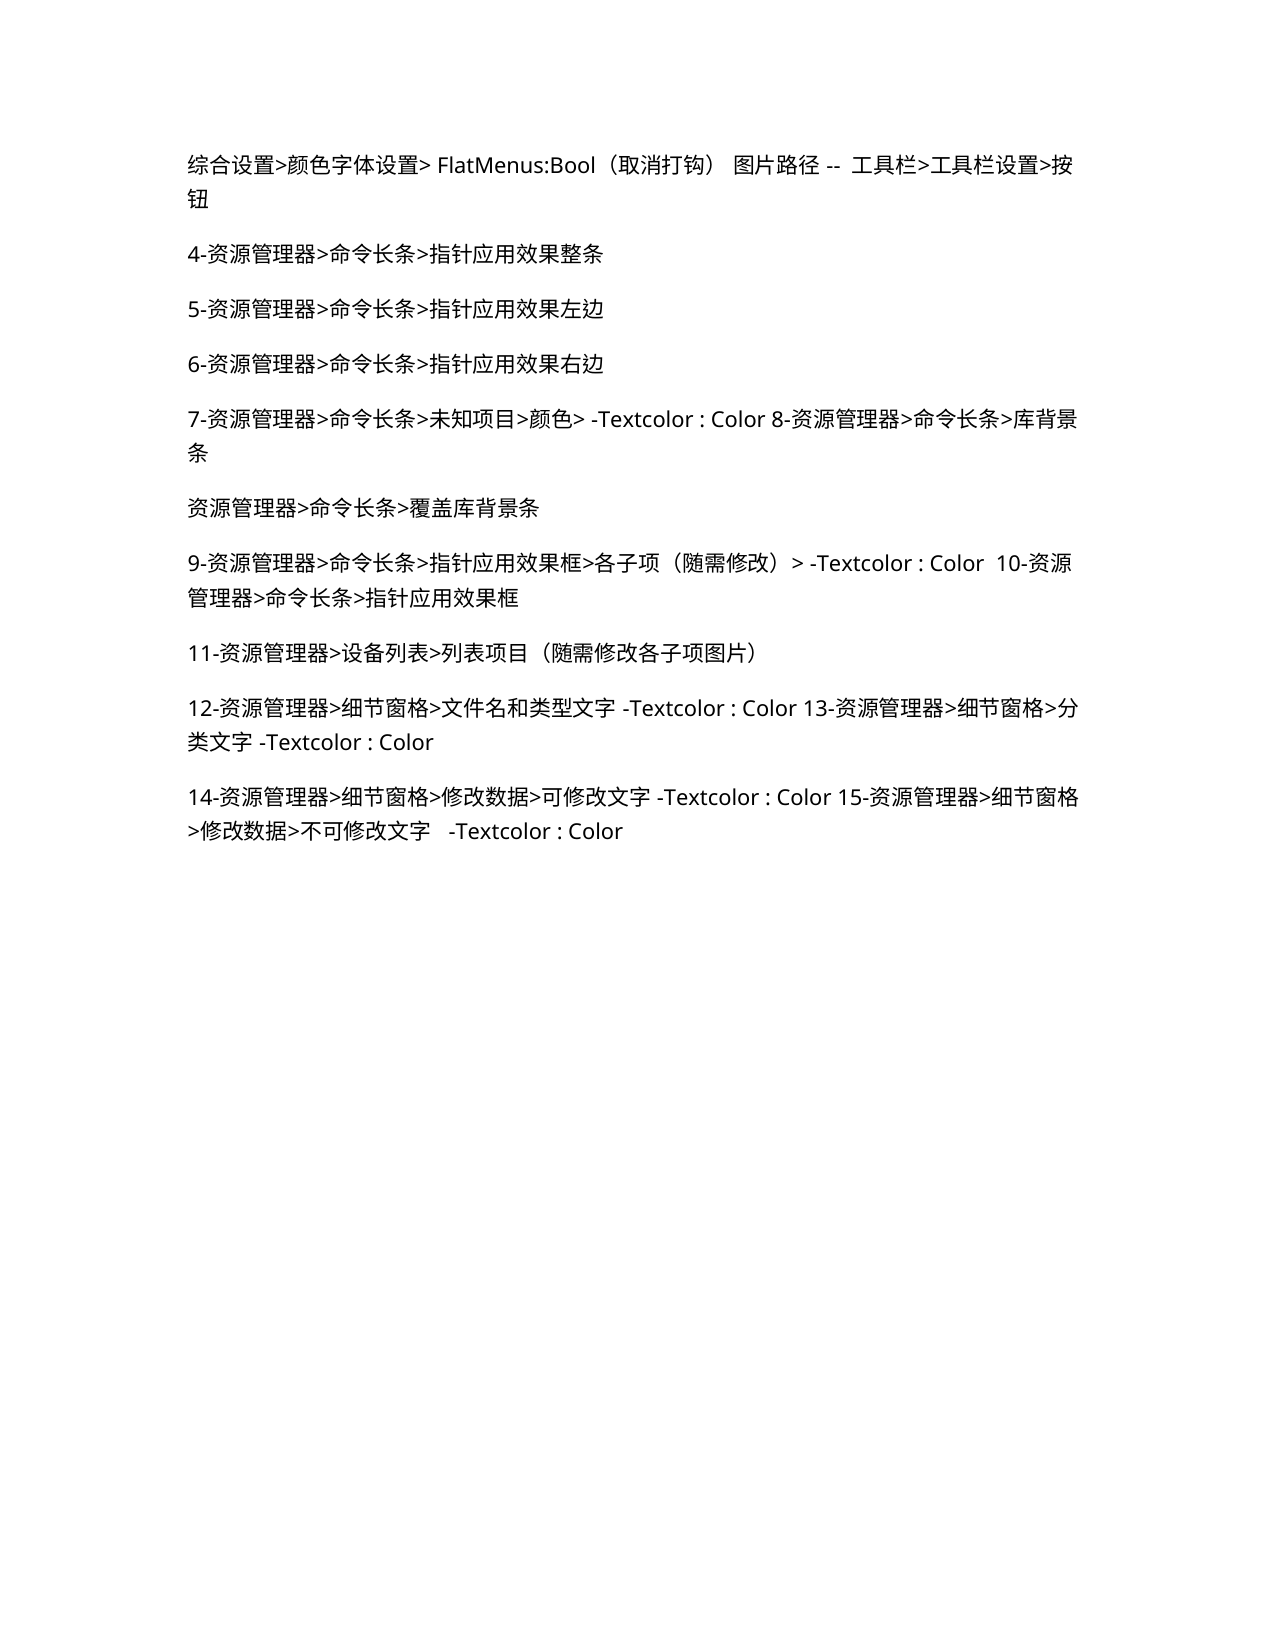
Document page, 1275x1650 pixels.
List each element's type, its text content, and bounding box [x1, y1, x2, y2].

text 综合设置>颜色字体设置> FlatMenus:Bool（取消打钩） 图片路径 -- 工具栏>工具栏设置>按钮 [187, 150, 1087, 214]
text 4-资源管理器>命令长条>指针应用效果整条 [187, 239, 1087, 269]
text 12-资源管理器>细节窗格>文件名和类型文字 -Textcolor : Color 13-资源管理器>细节窗格>分类文字 -Textcolor : Color [187, 692, 1087, 756]
text 6-资源管理器>命令长条>指针应用效果右边 [187, 349, 1087, 379]
text 11-资源管理器>设备列表>列表项目（随需修改各子项图片） [187, 637, 1087, 667]
text 7-资源管理器>命令长条>未知项目>颜色> -Textcolor : Color 8-资源管理器>命令长条>库背景条 [187, 404, 1087, 468]
text 14-资源管理器>细节窗格>修改数据>可修改文字 -Textcolor : Color 15-资源管理器>细节窗格>修改数据>不可修改文字 -Textcolor : Color [187, 782, 1087, 846]
text 资源管理器>命令长条>覆盖库背景条 [187, 493, 1087, 523]
text 5-资源管理器>命令长条>指针应用效果左边 [187, 294, 1087, 324]
text 9-资源管理器>命令长条>指针应用效果框>各子项（随需修改）> -Textcolor : Color 10-资源管理器>命令长条>指针应用效果框 [187, 548, 1087, 612]
